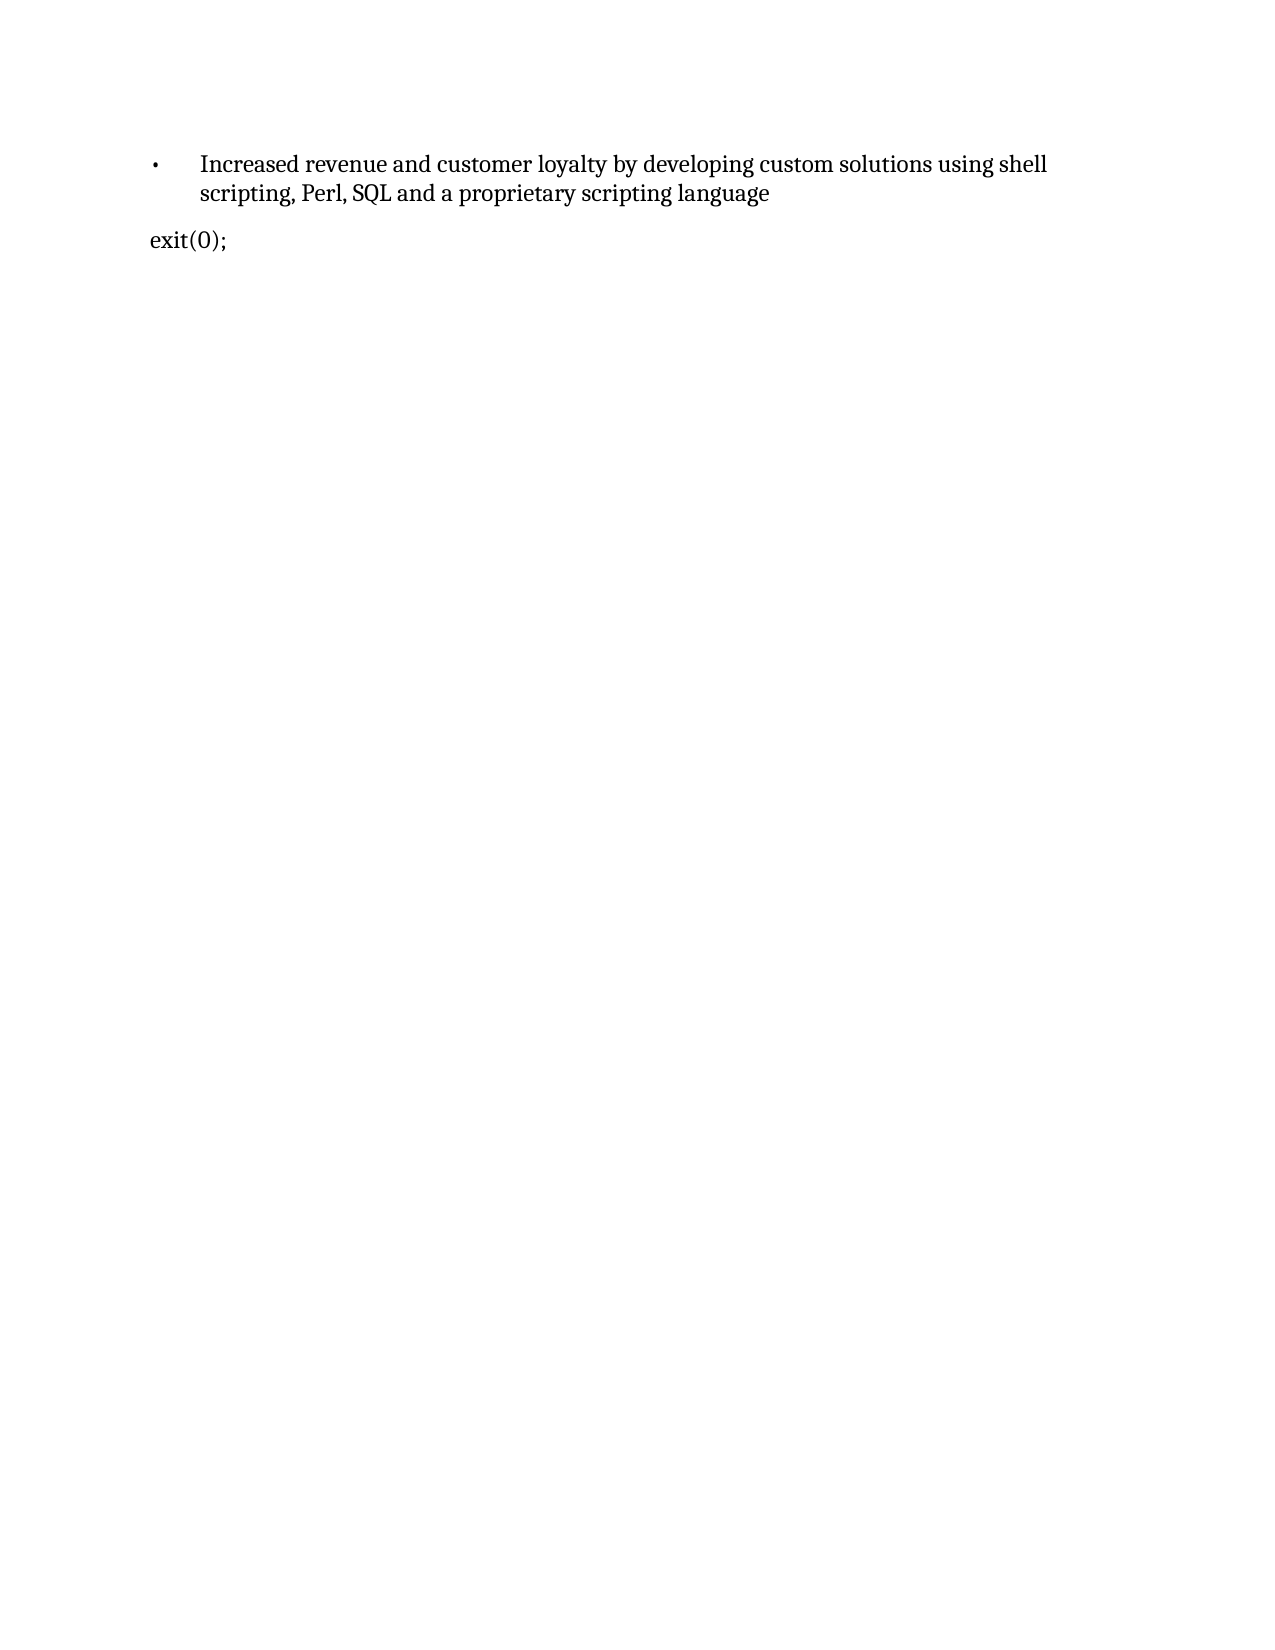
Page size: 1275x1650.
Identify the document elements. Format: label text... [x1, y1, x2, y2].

list Increased revenue and customer loyalty by developing custom solutions using shell scripting, Perl, SQL and a proprietary scripting language [150, 150, 1125, 207]
text exit(0); [150, 226, 1125, 255]
